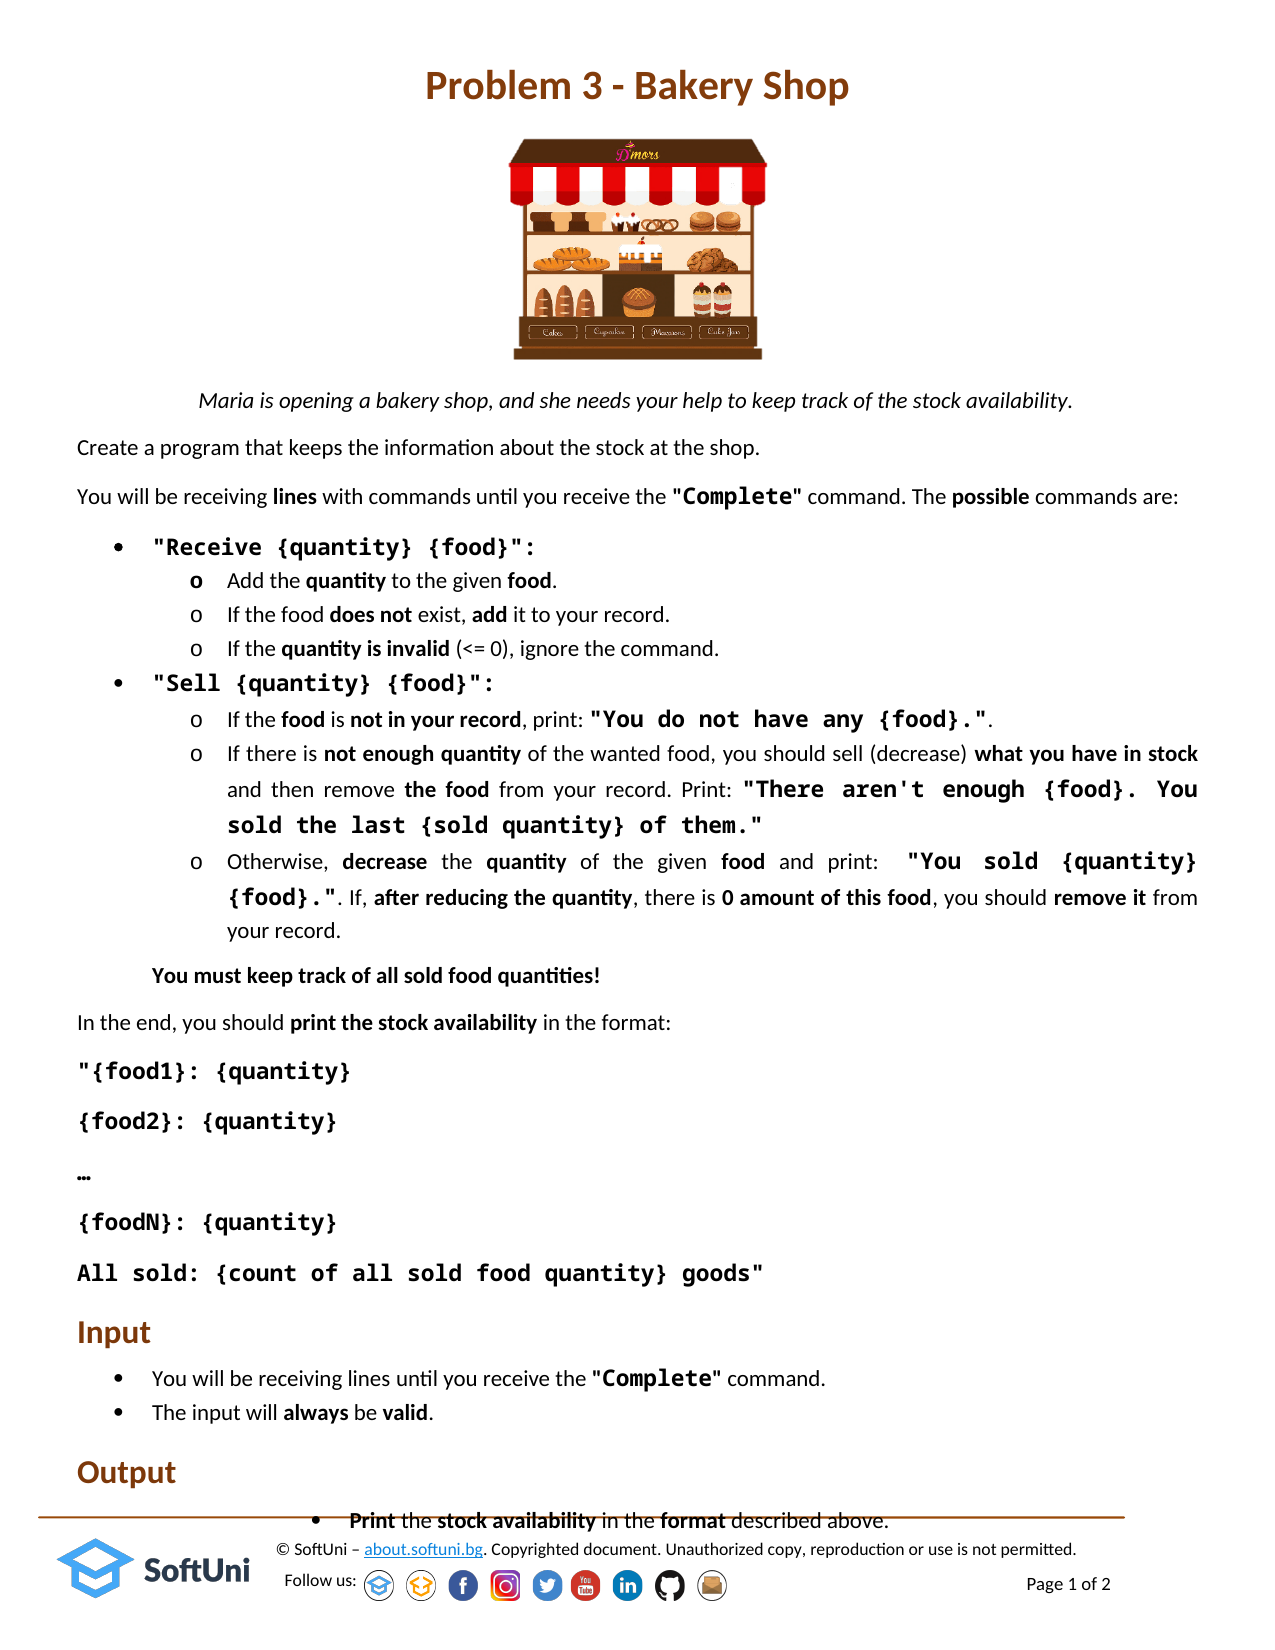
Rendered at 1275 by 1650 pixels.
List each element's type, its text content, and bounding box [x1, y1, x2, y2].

text Maria is opening a bakery shop, and she needs your help to keep track of the stock availability. [77, 387, 1198, 414]
picture [490, 1570, 520, 1601]
picture [697, 1570, 727, 1601]
picture [655, 1570, 685, 1601]
subtitle Output [77, 1451, 1198, 1492]
text You will be receiving lines with commands until you receive the "Complete" command. The possible commands are: [77, 480, 1198, 512]
text "{food1}: {quantity} [77, 1055, 1198, 1086]
picture [532, 1570, 563, 1601]
picture [634, 1592, 643, 1601]
list If the quantity is invalid (<= 0), ignore the command. [189, 634, 1198, 663]
picture [489, 130, 786, 368]
list The input will always be valid. [114, 1398, 1198, 1426]
list If the food is not in your record, print: "You do not have any {food}.". [189, 703, 1198, 734]
list "Sell {quantity} {food}": [114, 667, 1198, 698]
picture [626, 1583, 636, 1592]
list If there is not enough quantity of the wanted food, you should sell (decrease) what you have in stock and then remove the food from your record. Print: "There aren't enough {food}. You sold the last {sold quantity} of them." [189, 739, 1198, 840]
text Create a program that keeps the information about the stock at the shop. [77, 433, 1198, 461]
list You will be receiving lines until you receive the "Complete" command. [114, 1362, 1198, 1393]
list Print the stock availability in the format described above. [114, 1506, 1198, 1534]
text All sold: {count of all sold food quantity} goods" [77, 1257, 1198, 1288]
list "Receive {quantity} {food}": [114, 531, 1198, 562]
picture [364, 1570, 394, 1601]
text In the end, you should print the stock availability in the format: [77, 1008, 1198, 1036]
text … [77, 1156, 1198, 1187]
picture [448, 1570, 478, 1601]
picture [612, 1592, 621, 1601]
text You must keep track of all sold food quantities! [77, 961, 1198, 989]
text {food2}: {quantity} [77, 1105, 1198, 1137]
list Add the quantity to the given food. [189, 567, 1198, 596]
picture [612, 1570, 621, 1579]
picture [50, 1532, 256, 1604]
picture [634, 1570, 643, 1579]
picture [570, 1570, 601, 1601]
picture [406, 1570, 436, 1601]
text Input [77, 1311, 1198, 1352]
text {foodN}: {quantity} [77, 1206, 1198, 1237]
text Problem 3 - Bakery Shop [77, 59, 1198, 110]
list Otherwise, decrease the quantity of the given food and print: "You sold {quantity} {food}.". If, after reducing the quantity, there is 0 amount of this food, you should remove it from your record. [189, 845, 1198, 944]
list If the food does not exist, add it to your record. [189, 600, 1198, 629]
